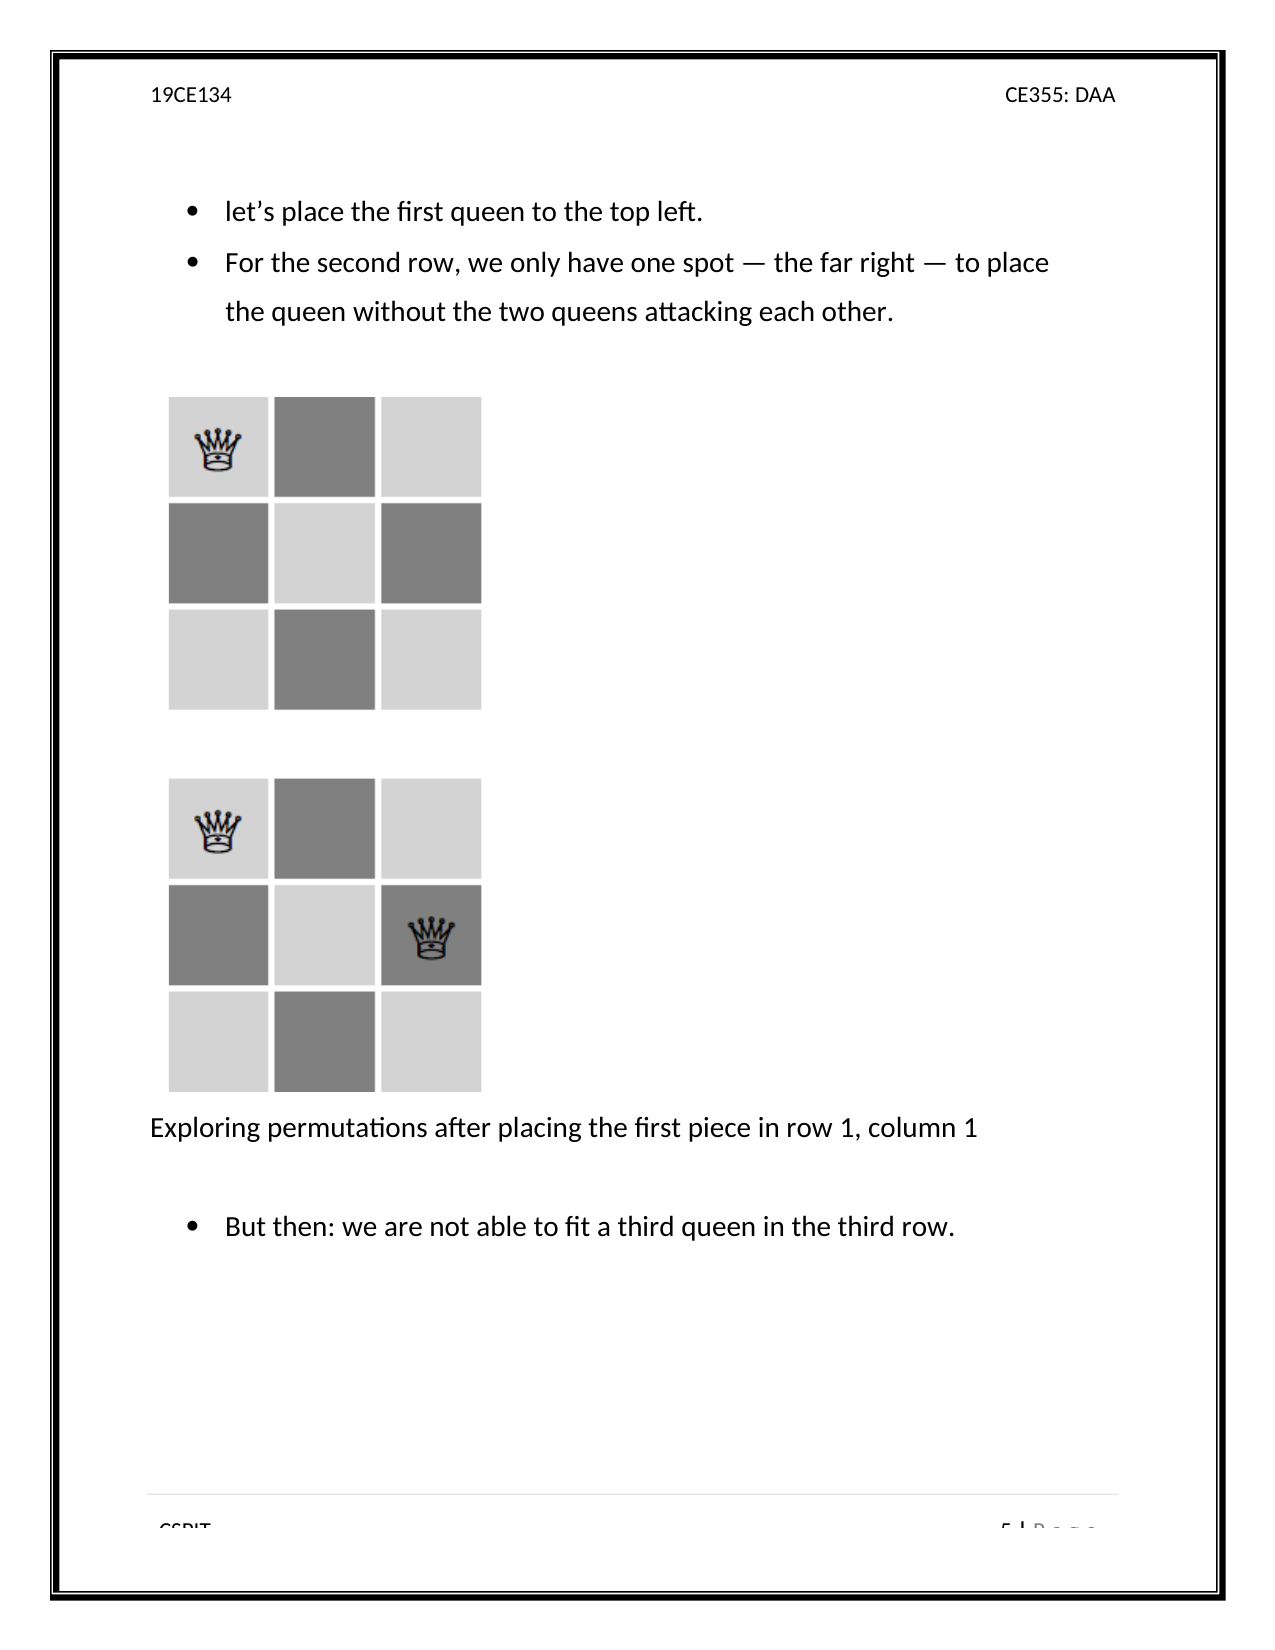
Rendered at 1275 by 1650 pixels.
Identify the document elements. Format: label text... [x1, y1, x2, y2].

list For the second row, we only have one spot — the far right — to place the queen without the two queens attacking each other. [188, 244, 1089, 329]
list let’s place the first queen to the top left. [187, 193, 1129, 229]
list But then: we are not able to fit a third queen in the third row. [187, 1208, 1129, 1243]
picture [168, 397, 482, 1092]
